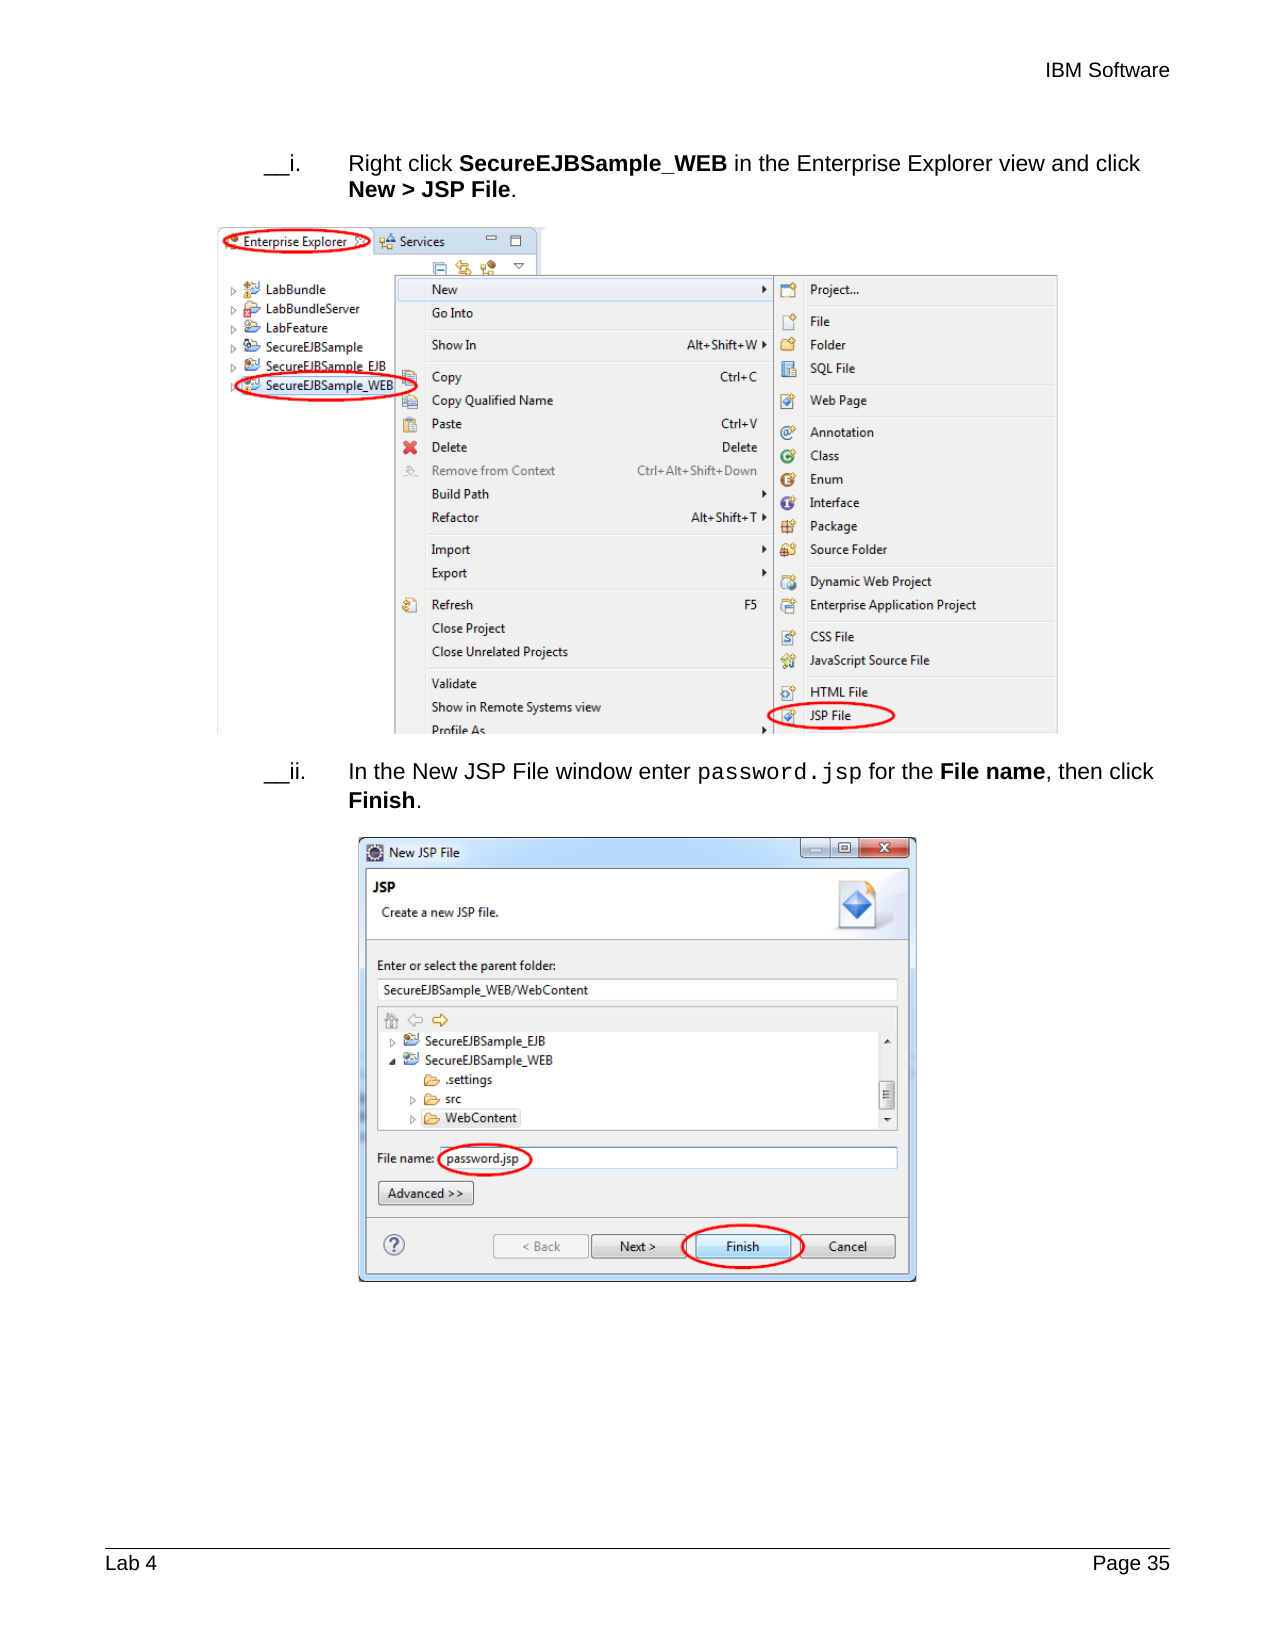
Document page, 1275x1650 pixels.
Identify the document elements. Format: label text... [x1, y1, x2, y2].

picture [358, 837, 917, 1282]
list Right click SecureEJBSample_WEB in the Enterprise Explorer view and click New > JSP File. [264, 150, 1170, 203]
list In the New JSP File window enter password.jsp for the File name, then click Finish. [264, 758, 1170, 813]
picture [217, 227, 1058, 734]
